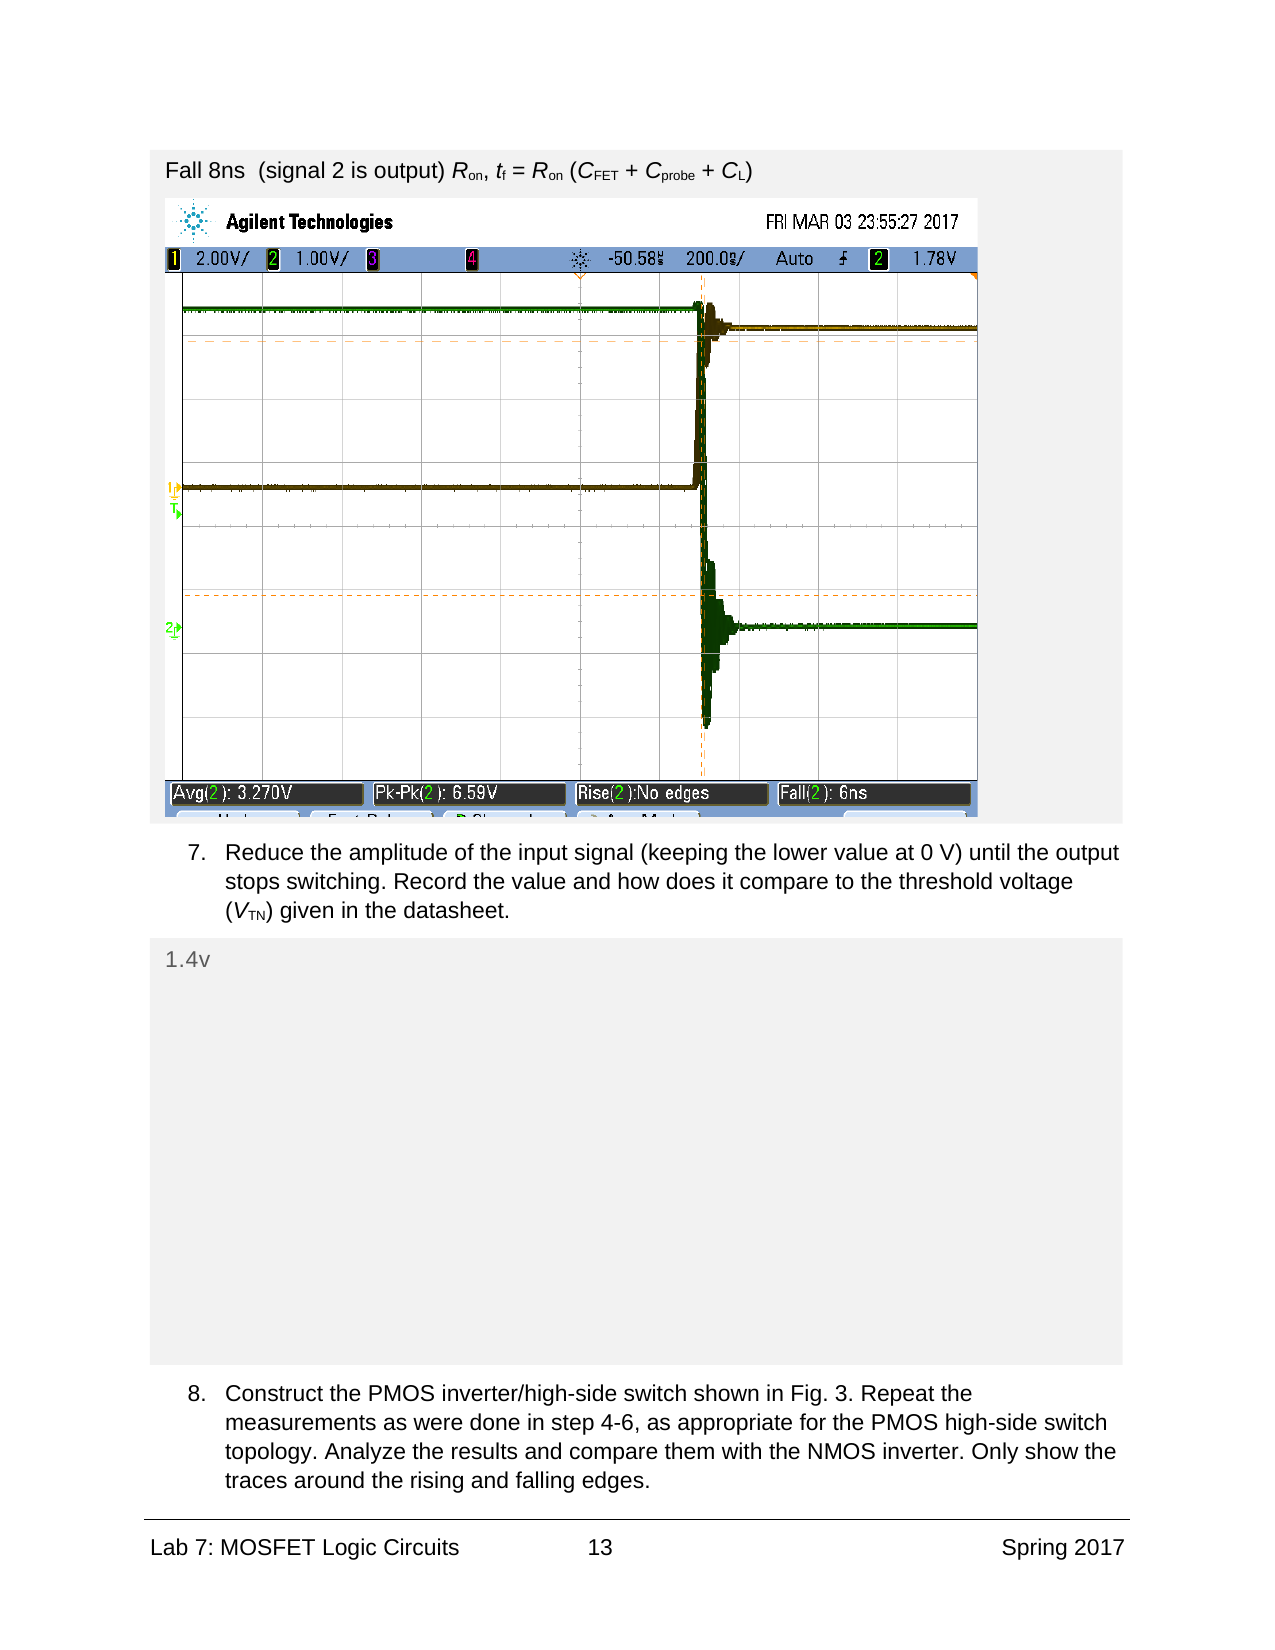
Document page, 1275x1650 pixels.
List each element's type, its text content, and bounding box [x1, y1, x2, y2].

picture [165, 198, 978, 817]
list Construct the PMOS inverter/high-side switch shown in Fig. 3. Repeat the measurements as were done in step 4-6, as appropriate for the PMOS high-side switch topology. Analyze the results and compare them with the NMOS inverter. Only show the traces around the rising and falling edges. [187, 1380, 1125, 1493]
list Reduce the amplitude of the input signal (keeping the lower value at 0 V) until the output stops switching. Record the value and how does it compare to the threshold voltage (VTN) given in the datasheet. [187, 839, 1125, 923]
